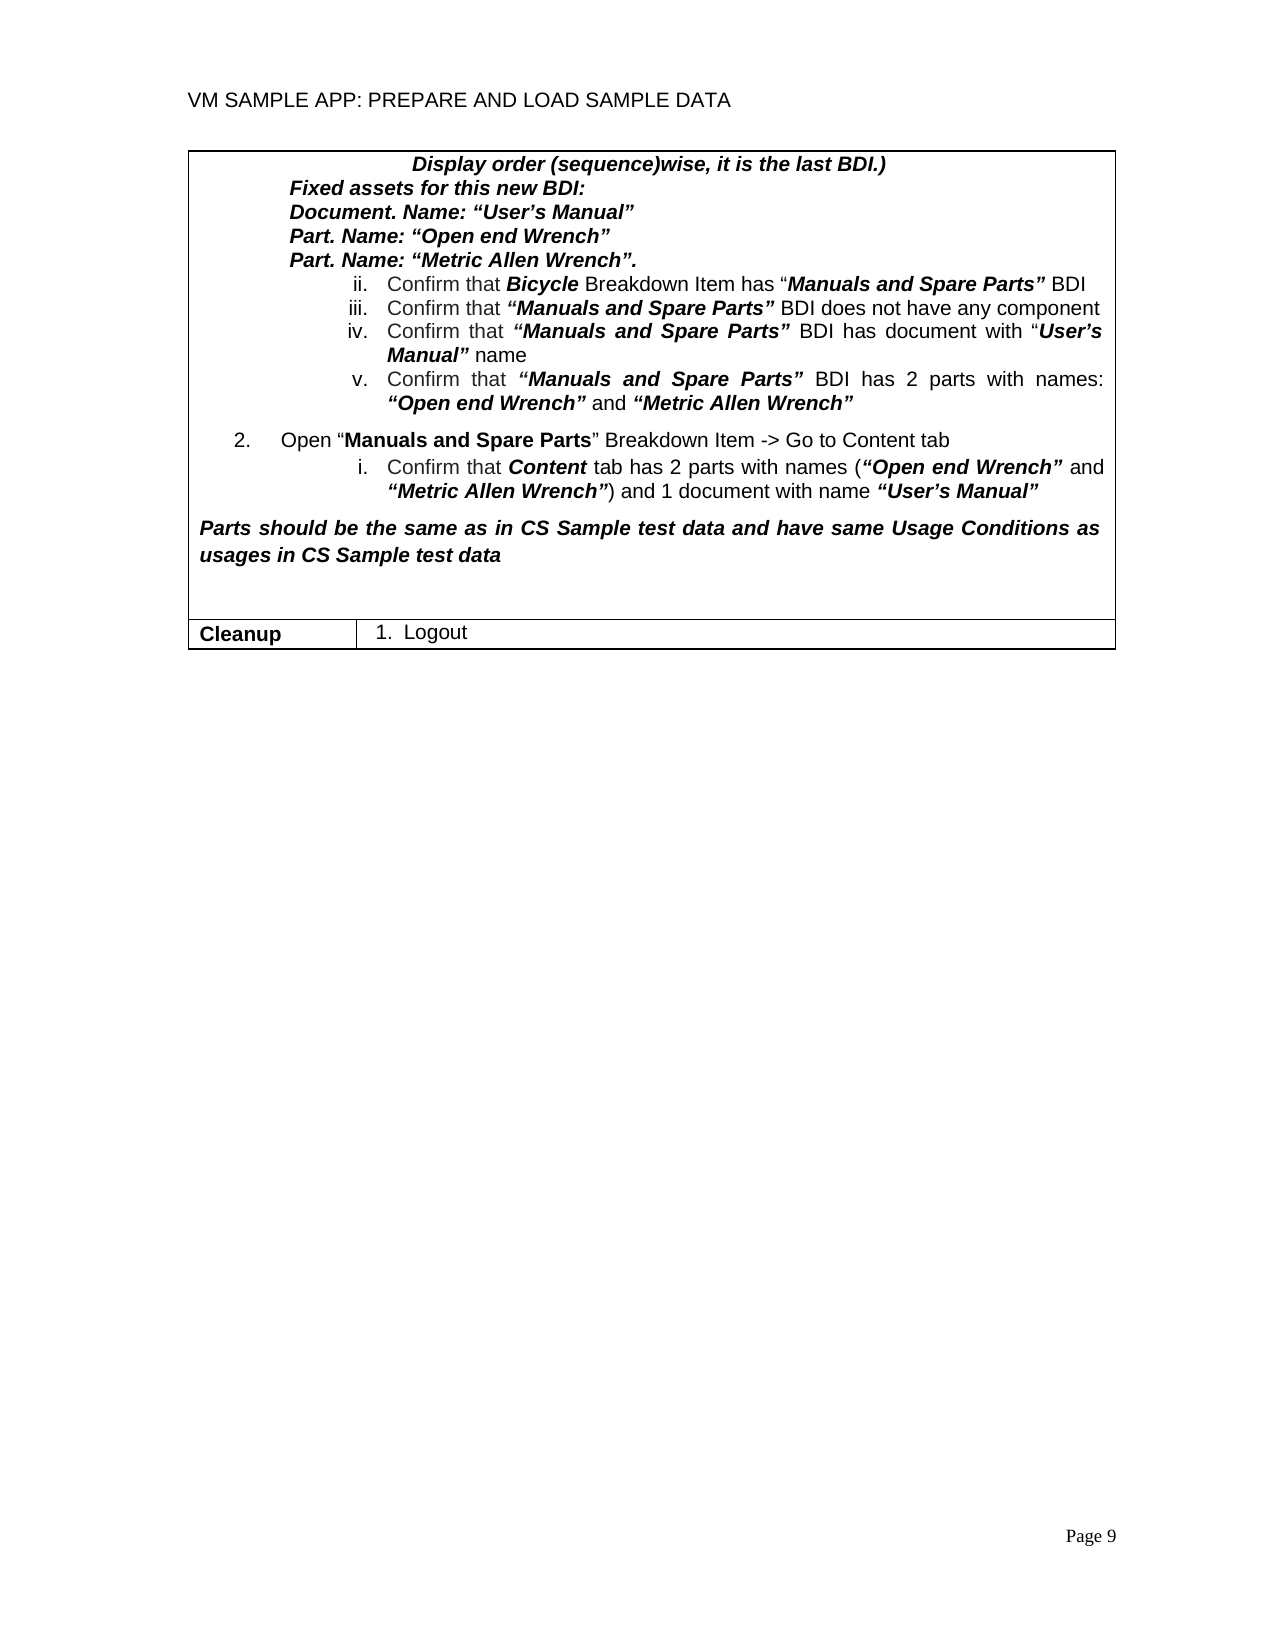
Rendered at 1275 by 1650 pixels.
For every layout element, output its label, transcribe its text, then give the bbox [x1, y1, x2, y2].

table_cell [189, 152, 1115, 618]
table_cell Cleanup [189, 620, 356, 648]
table_cell Logout [357, 620, 1115, 648]
